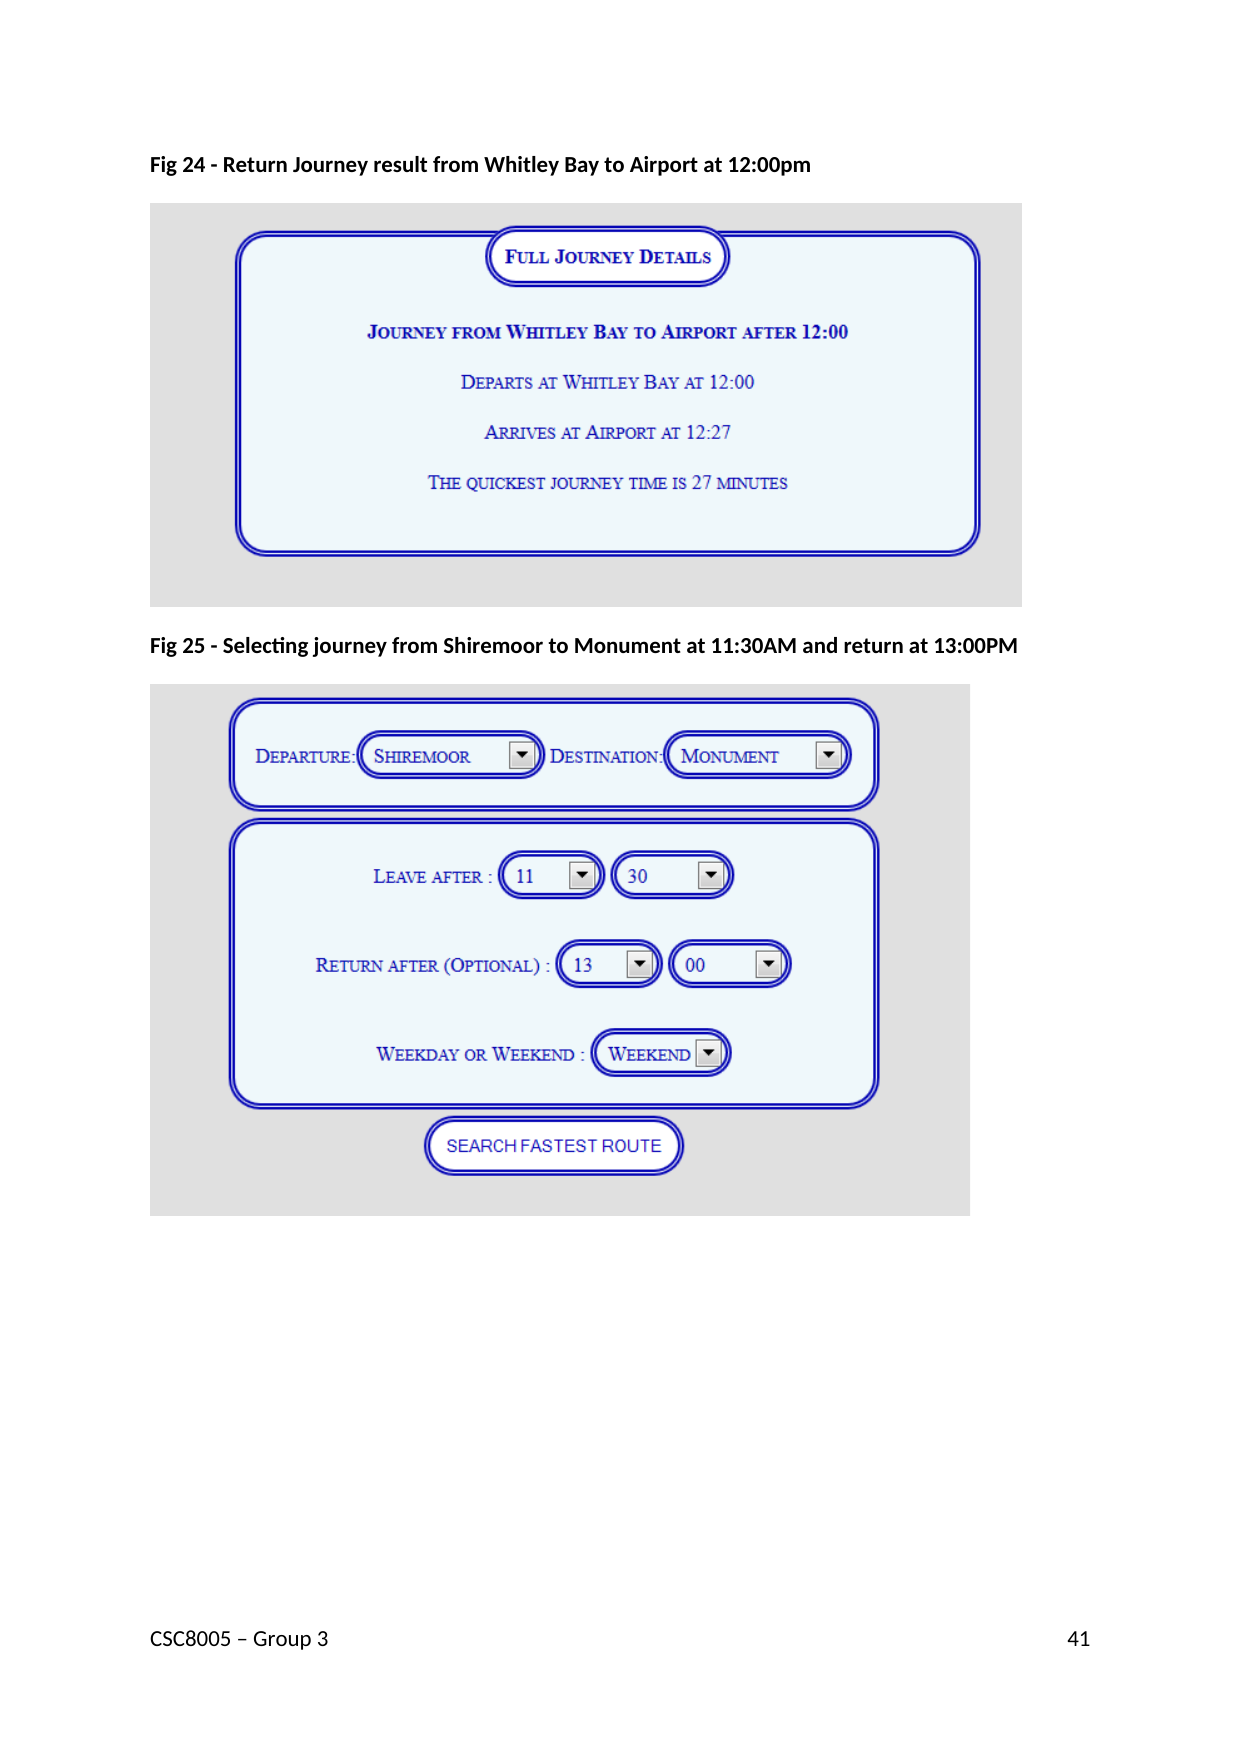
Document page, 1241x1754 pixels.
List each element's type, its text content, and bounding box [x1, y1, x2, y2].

picture [150, 684, 971, 1216]
text Fig 25 - Selecting journey from Shiremoor to Monument at 11:30AM and return at 13:00PM [150, 631, 1090, 659]
picture [150, 203, 1022, 607]
text Fig 24 - Return Journey result from Whitley Bay to Airport at 12:00pm [150, 150, 1090, 178]
